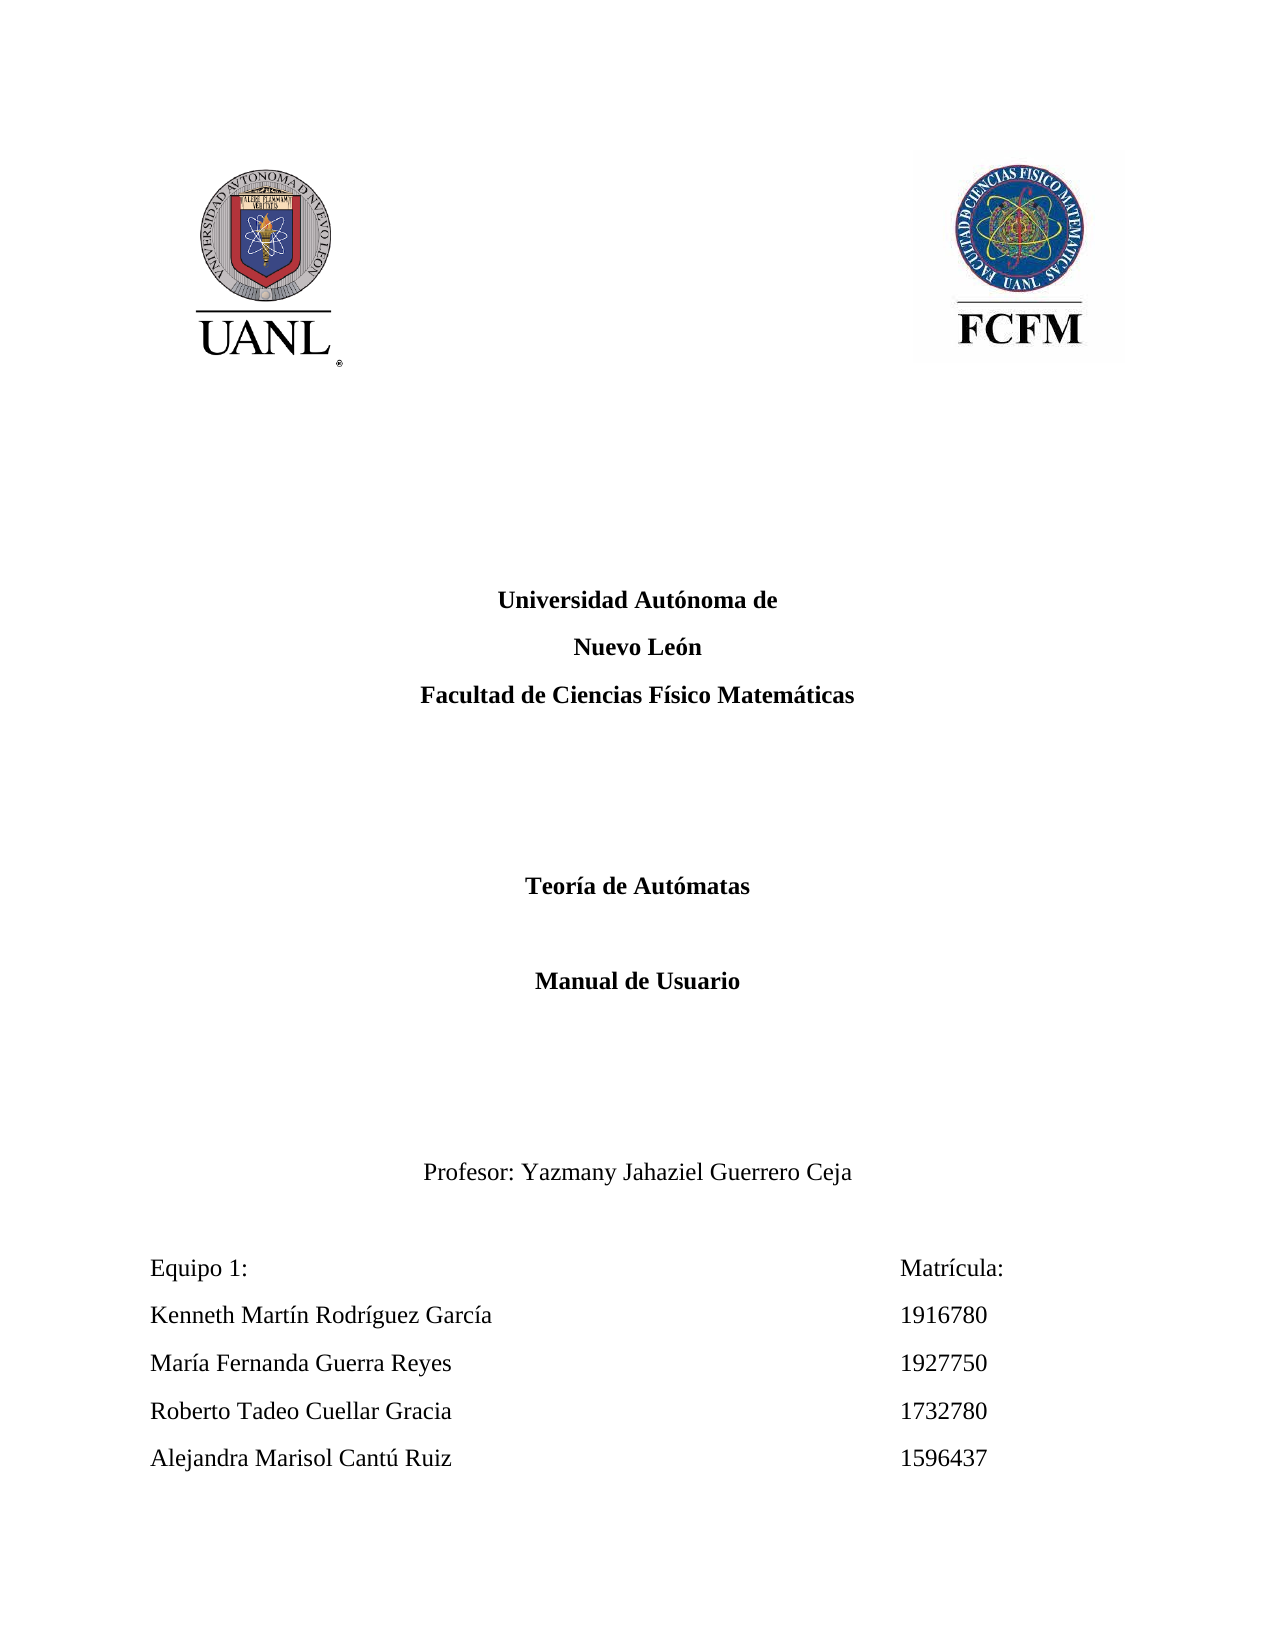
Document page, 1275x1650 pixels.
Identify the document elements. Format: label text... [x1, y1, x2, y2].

text Universidad Autónoma de [150, 585, 1125, 613]
text Alejandra Marisol Cantú Ruiz 1596437 [150, 1443, 1125, 1472]
text María Fernanda Guerra Reyes 1927750 [150, 1348, 1125, 1377]
picture [150, 150, 375, 375]
text Kenneth Martín Rodríguez García 1916780 [150, 1300, 1125, 1329]
text Manual de Usuario [150, 966, 1125, 995]
text Equipo 1: Matrícula: [150, 1253, 1125, 1281]
text Roberto Tadeo Cuellar Gracia 1732780 [150, 1396, 1125, 1424]
picture [912, 150, 1125, 363]
text Facultad de Ciencias Físico Matemáticas [150, 680, 1125, 709]
text Nuevo León [150, 632, 1125, 661]
text Teoría de Autómatas [150, 871, 1125, 900]
text Profesor: Yazmany Jahaziel Guerrero Ceja [150, 1157, 1125, 1186]
